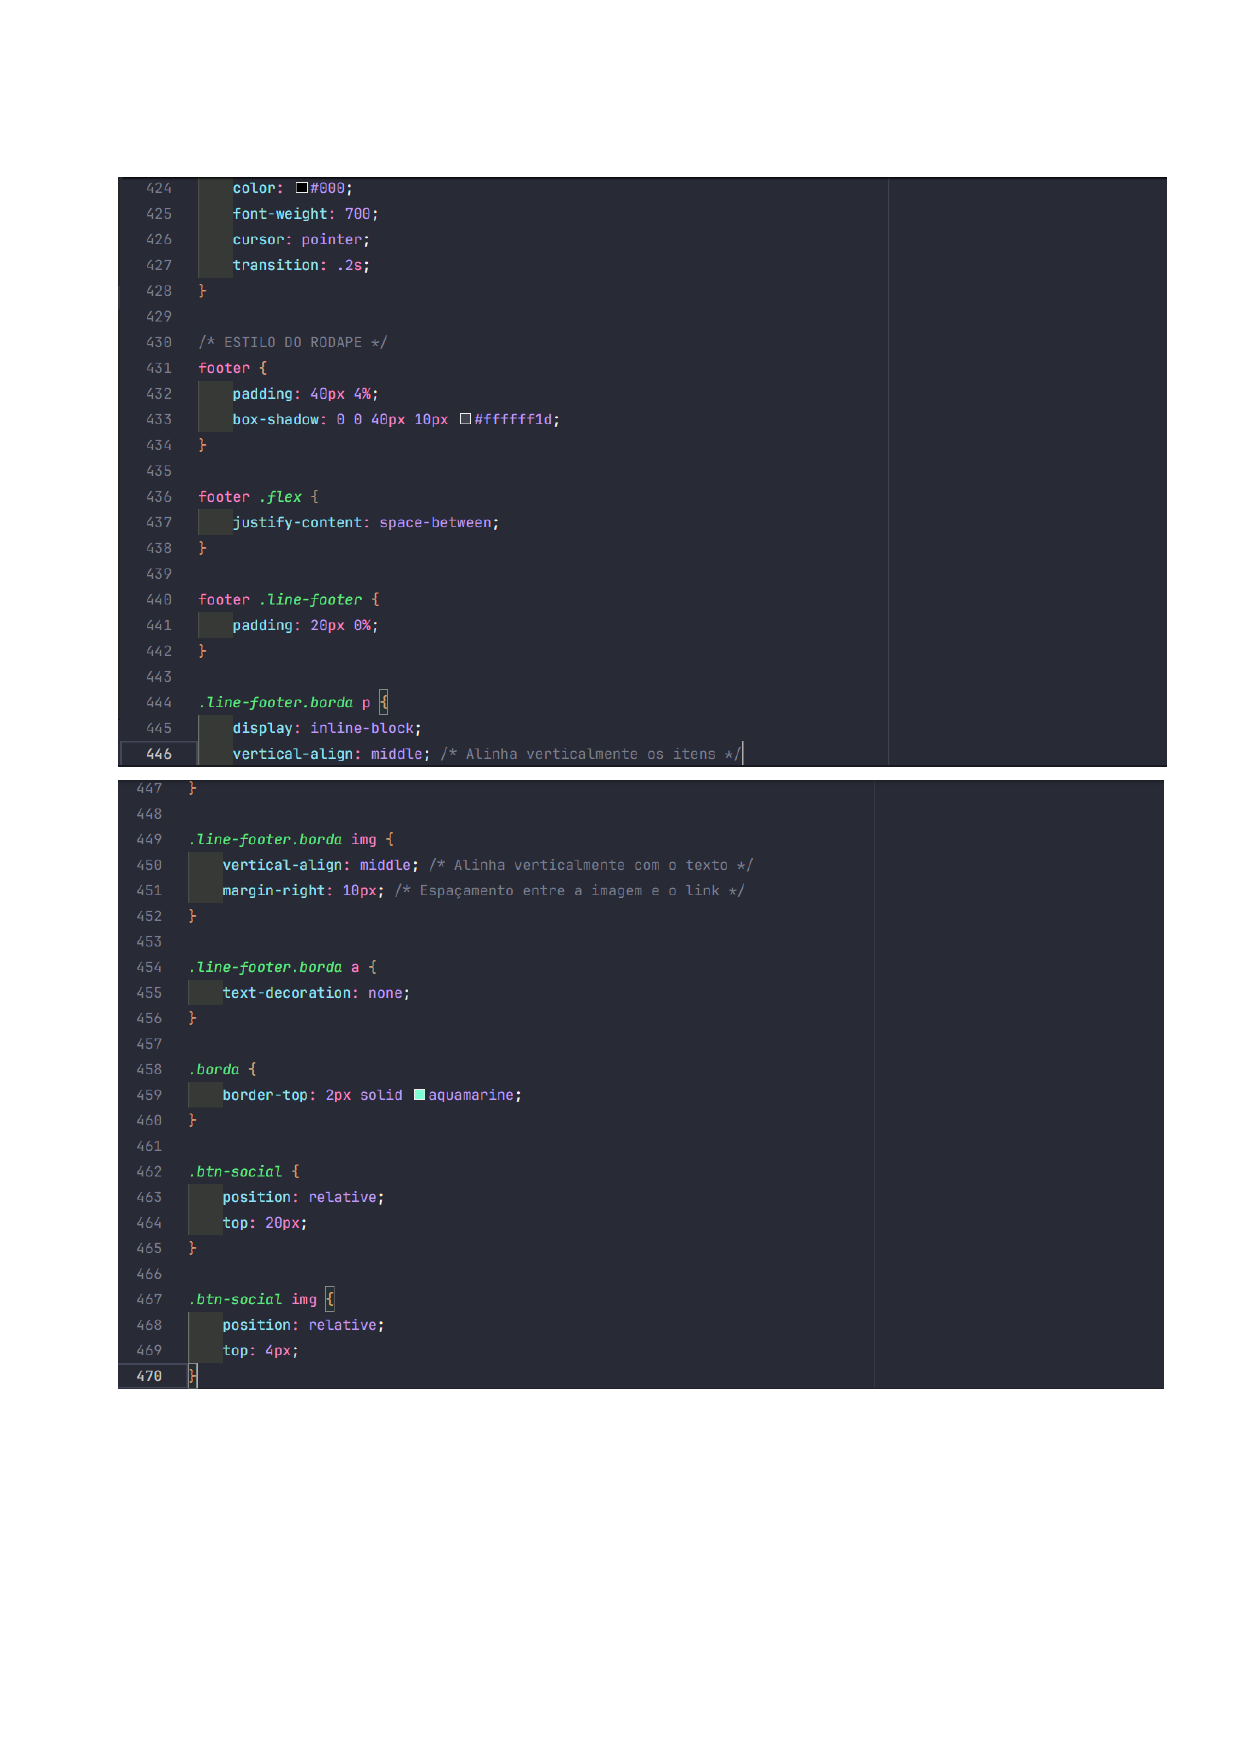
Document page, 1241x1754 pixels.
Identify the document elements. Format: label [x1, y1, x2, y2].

picture [118, 177, 1167, 767]
picture [118, 780, 1164, 1389]
